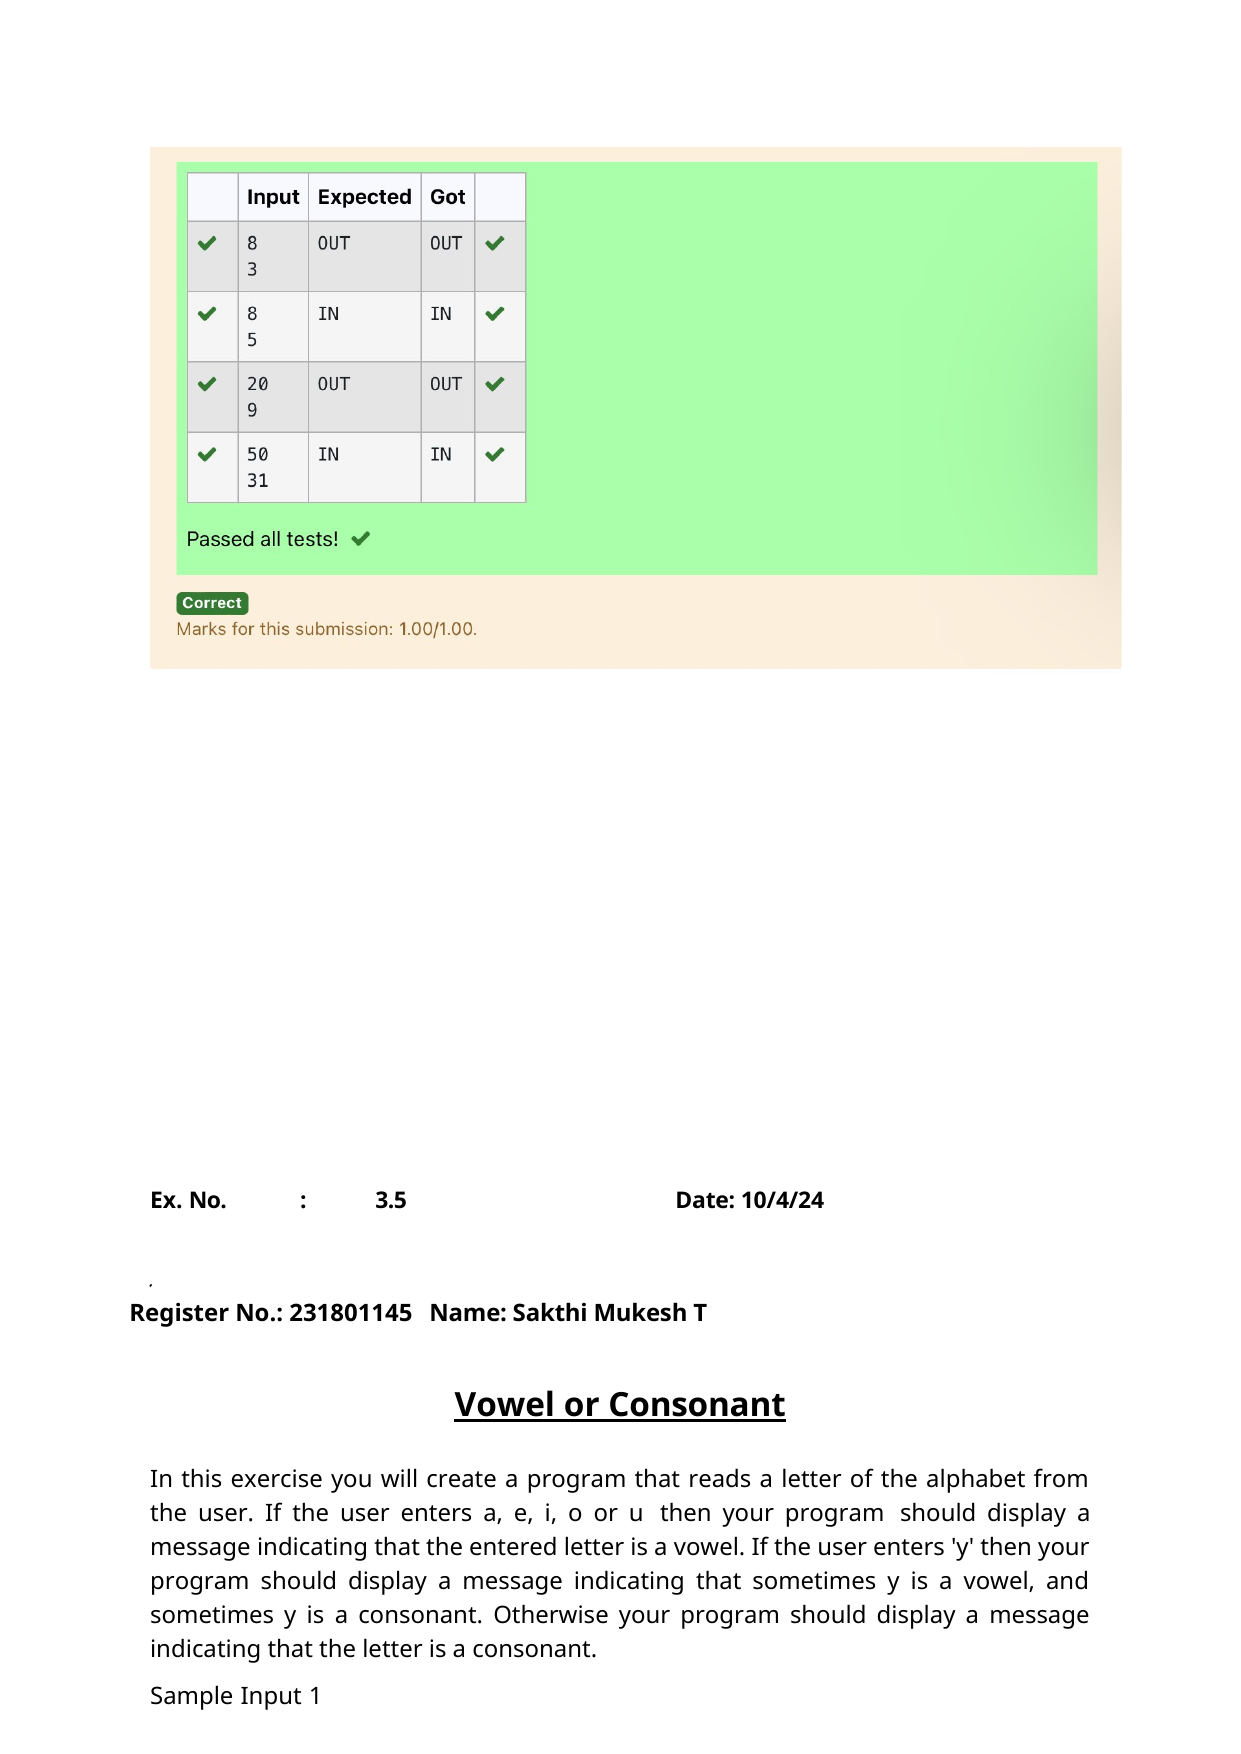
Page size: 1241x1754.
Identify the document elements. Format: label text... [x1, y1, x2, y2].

text Ex. No. : 3.5 Date: 10/4/24 [150, 1184, 1136, 1216]
text In this exercise you will create a program that reads a letter of the alphabet from the user. If the user enters a, e, i, o or u then your program should display a message indicating that the entered letter is a vowel. If the user enters 'y' then your program should display a message indicating that sometimes y is a vowel, and sometimes y is a consonant. Otherwise your program should display a message indicating that the letter is a consonant. [150, 1461, 1091, 1665]
subtitle Vowel or Consonant [129, 1381, 1111, 1427]
text Sample Input 1 i [150, 1678, 322, 1711]
text Register No.: 231801145 Name: Sakthi Mukesh T [129, 1257, 1136, 1328]
picture [150, 147, 1122, 674]
